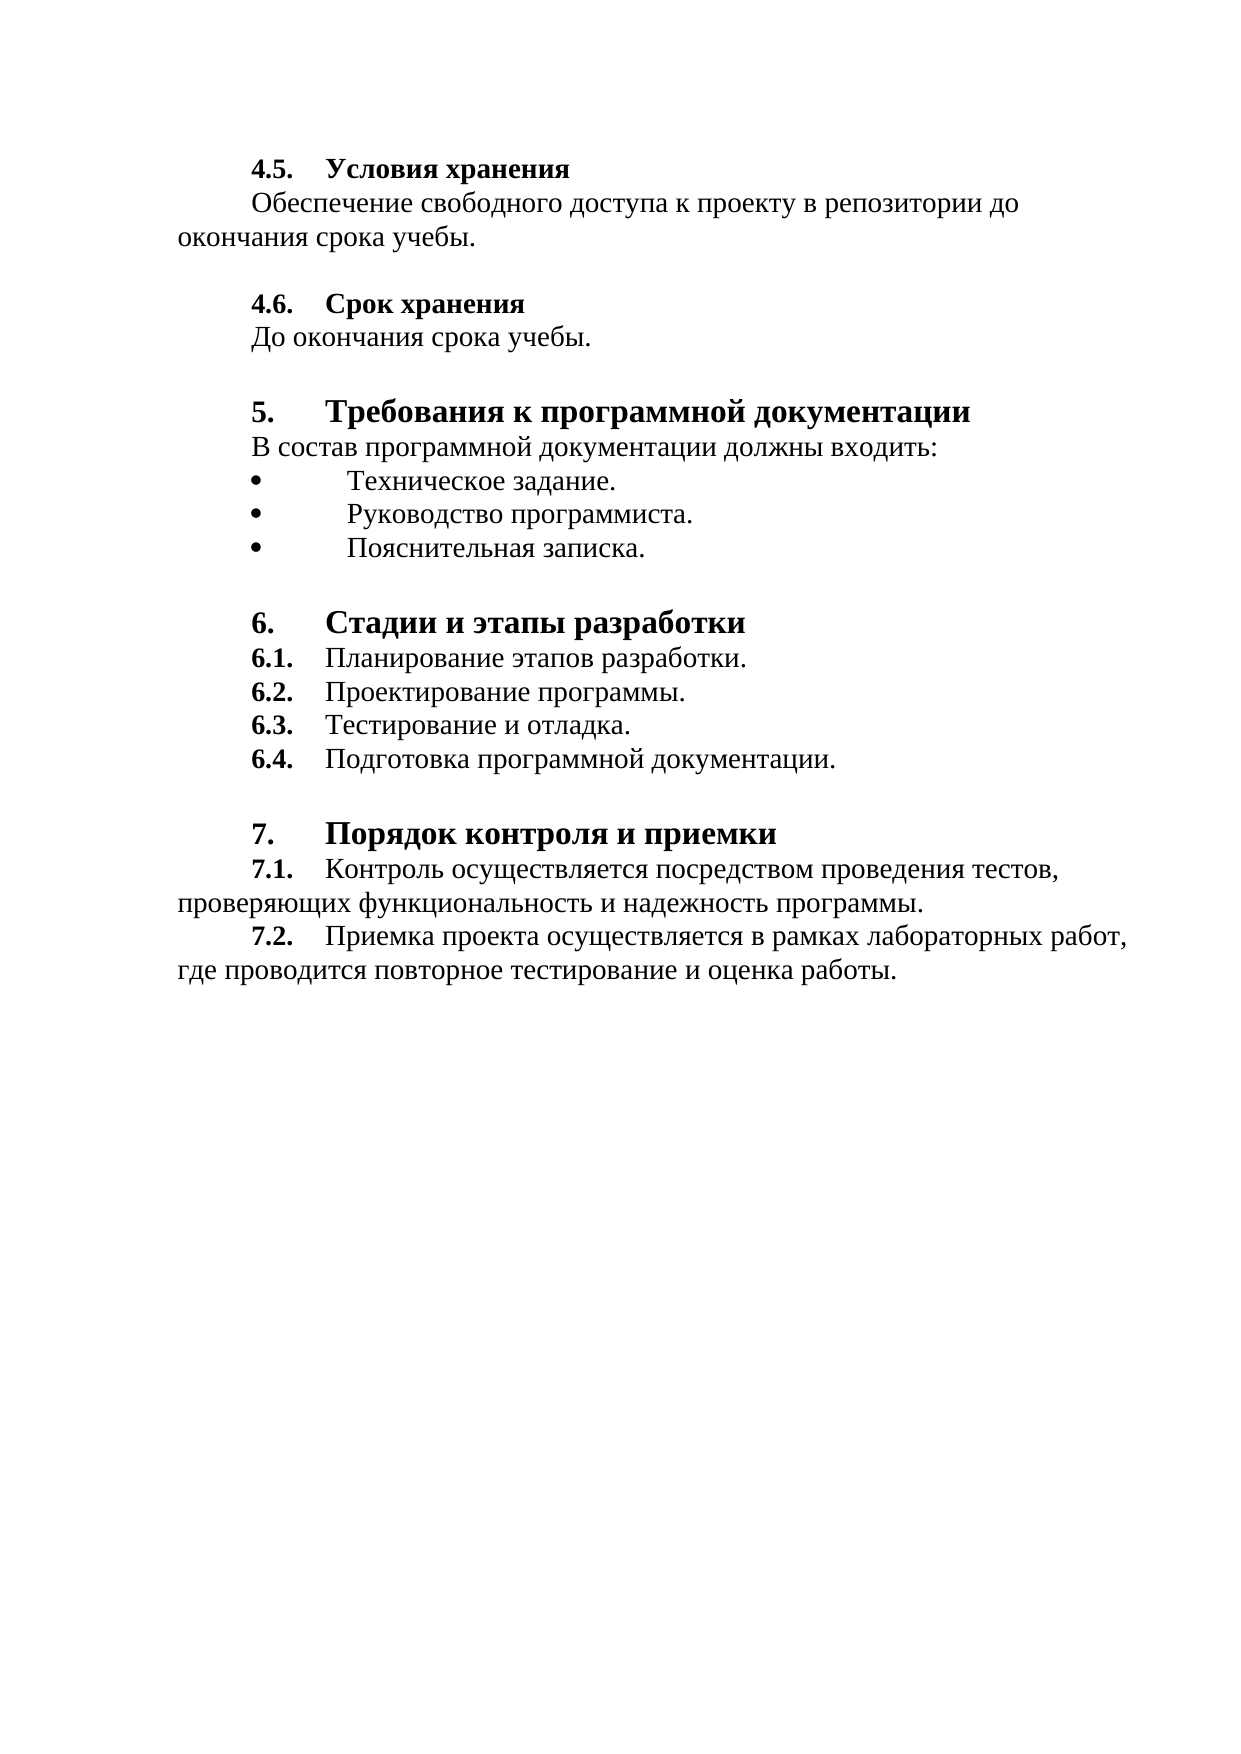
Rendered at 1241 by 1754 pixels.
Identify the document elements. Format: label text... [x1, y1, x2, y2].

list Контроль осуществляется посредством проведения тестов, проверяющих функциональность и надежность программы. [177, 851, 1152, 918]
list Пояснительная записка. [177, 530, 1152, 564]
list Техническое задание. [177, 463, 1152, 497]
list Подготовка программной документации. [177, 741, 1152, 774]
list Стадии и этапы разработки [177, 602, 1152, 640]
list Условия хранения [177, 152, 1152, 185]
list Приемка проекта осуществляется в рамках лабораторных работ, где проводится повторное тестирование и оценка работы. [177, 918, 1152, 985]
list Порядок контроля и приемки [177, 813, 1152, 851]
text Обеспечение свободного доступа к проекту в репозитории до окончания срока учебы. [177, 185, 1152, 252]
list Требования к программной документации [177, 391, 1152, 429]
list Срок хранения [177, 286, 1152, 319]
list Проектирование программы. [177, 674, 1152, 707]
list Планирование этапов разработки. [177, 640, 1152, 674]
list В состав программной документации должны входить: [177, 429, 1152, 463]
list Тестирование и отладка. [177, 707, 1152, 741]
text До окончания срока учебы. [177, 319, 1152, 353]
list Руководство программиста. [177, 497, 1152, 530]
